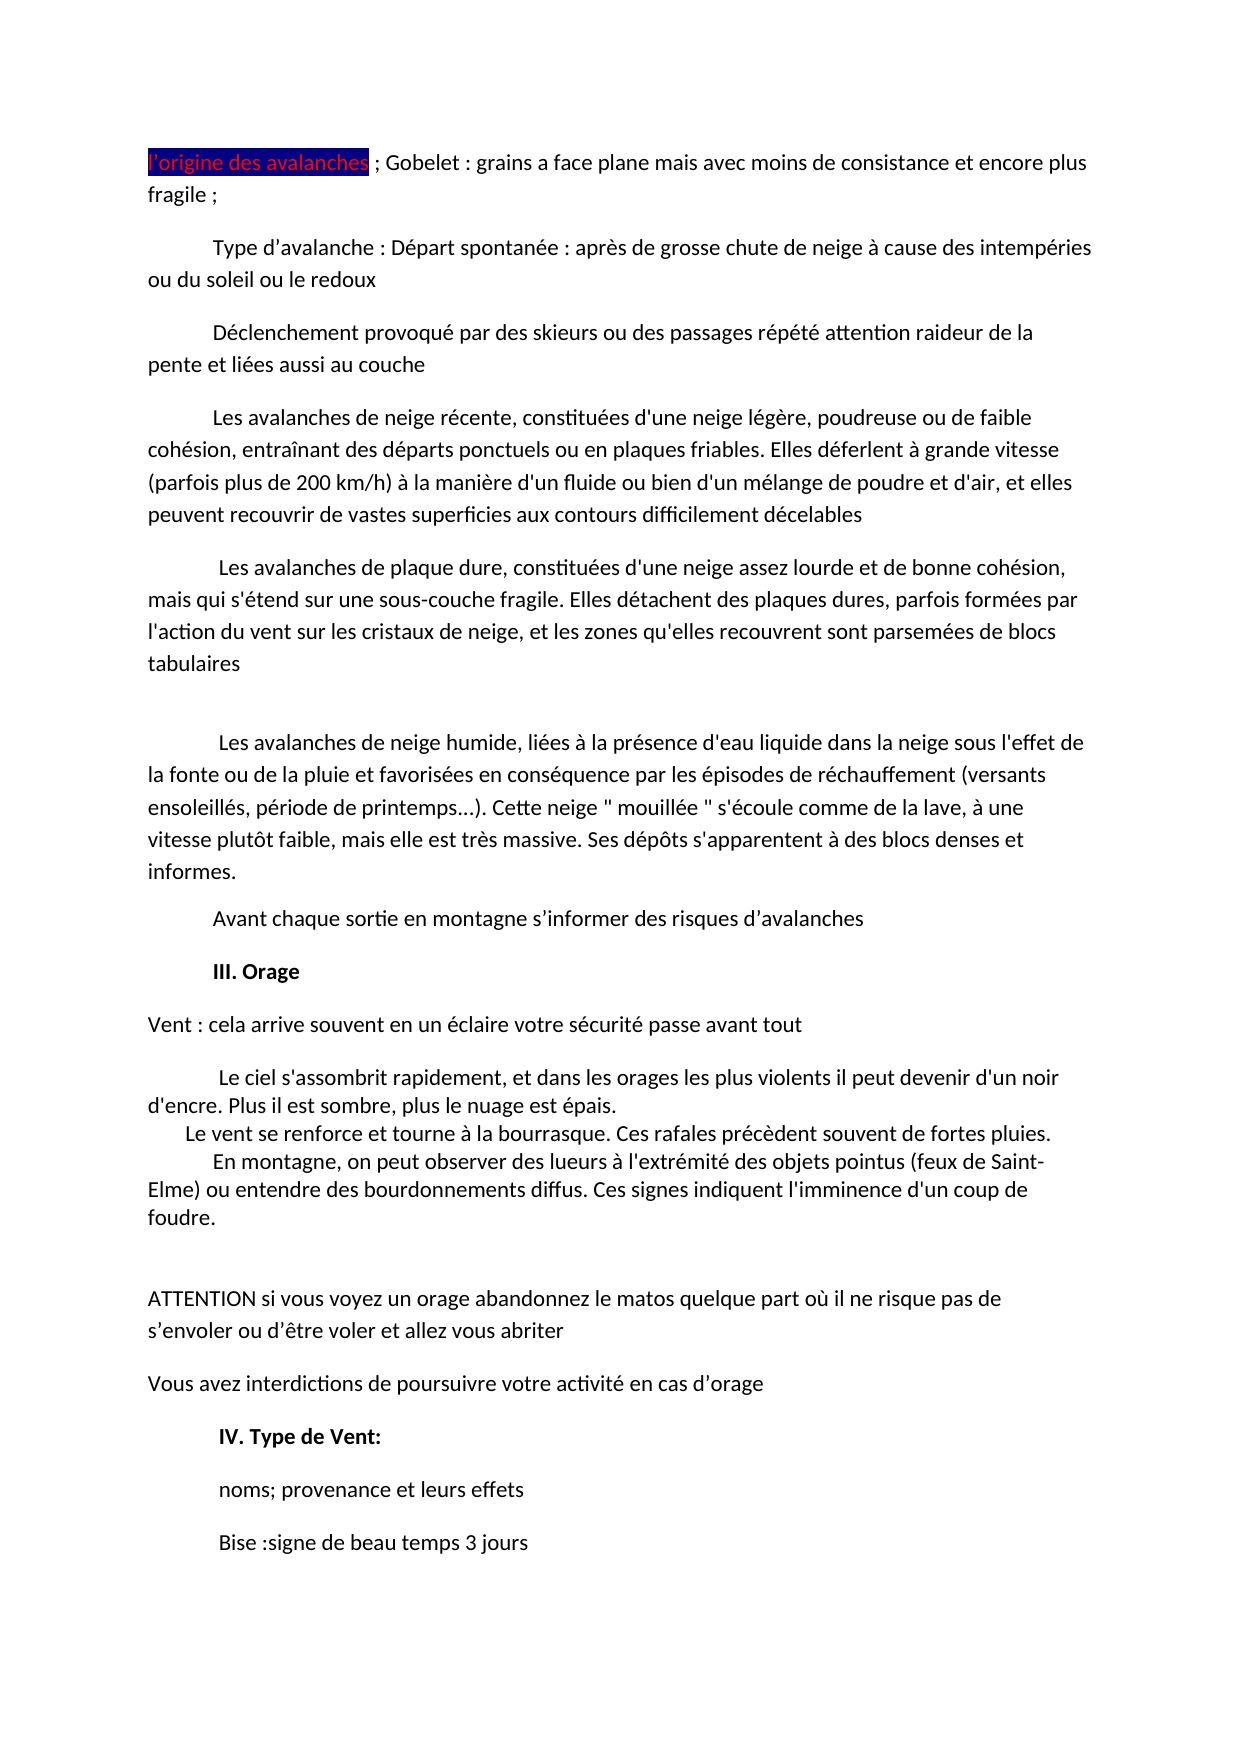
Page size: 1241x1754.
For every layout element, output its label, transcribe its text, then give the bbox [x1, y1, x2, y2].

text Vent : cela arrive souvent en un éclaire votre sécurité passe avant tout [148, 1010, 1093, 1038]
text noms; provenance et leurs effets [148, 1475, 1093, 1503]
text Bise :signe de beau temps 3 jours [148, 1528, 1093, 1556]
text Le ciel s'assombrit rapidement, et dans les orages les plus violents il peut devenir d'un noir d'encre. Plus il est sombre, plus le nuage est épais. [148, 1063, 1093, 1119]
text Déclenchement provoqué par des skieurs ou des passages répété attention raideur de la pente et liées aussi au couche [148, 318, 1093, 378]
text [148, 148, 1093, 208]
text Type d’avalanche : Départ spontanée : après de grosse chute de neige à cause des intempéries ou du soleil ou le redoux [148, 233, 1093, 293]
text Vous avez interdictions de poursuivre votre activité en cas d’orage [148, 1369, 1093, 1397]
text Avant chaque sortie en montagne s’informer des risques d’avalanches [148, 904, 1093, 932]
text En montagne, on peut observer des lueurs à l'extrémité des objets pointus (feux de Saint-Elme) ou entendre des bourdonnements diffus. Ces signes indiquent l'imminence d'un coup de foudre. [148, 1147, 1093, 1231]
text ATTENTION si vous voyez un orage abandonnez le matos quelque part où il ne risque pas de s’envoler ou d’être voler et allez vous abriter [148, 1284, 1093, 1344]
list Le vent se renforce et tourne à la bourrasque. Ces rafales précèdent souvent de fortes pluies. [185, 1119, 1093, 1147]
text Les avalanches de plaque dure, constituées d'une neige assez lourde et de bonne cohésion, mais qui s'étend sur une sous-couche fragile. Elles détachent des plaques dures, parfois formées par l'action du vent sur les cristaux de neige, et les zones qu'elles recouvrent sont parsemées de blocs tabulaires [148, 553, 1093, 677]
text Les avalanches de neige humide, liées à la présence d'eau liquide dans la neige sous l'effet de la fonte ou de la pluie et favorisées en conséquence par les épisodes de réchauffement (versants ensoleillés, période de printemps...). Cette neige " mouillée " s'écoule comme de la lave, à une vitesse plutôt faible, mais elle est très massive. Ses dépôts s'apparentent à des blocs denses et informes. [148, 728, 1093, 885]
text Les avalanches de neige récente, constituées d'une neige légère, poudreuse ou de faible cohésion, entraînant des départs ponctuels ou en plaques friables. Elles déferlent à grande vitesse (parfois plus de 200 km/h) à la manière d'un fluide ou bien d'un mélange de poudre et d'air, et elles peuvent recouvrir de vastes superficies aux contours difficilement décelables [148, 403, 1093, 528]
text III. Orage [148, 957, 1093, 985]
text IV. Type de Vent: [148, 1422, 1093, 1450]
